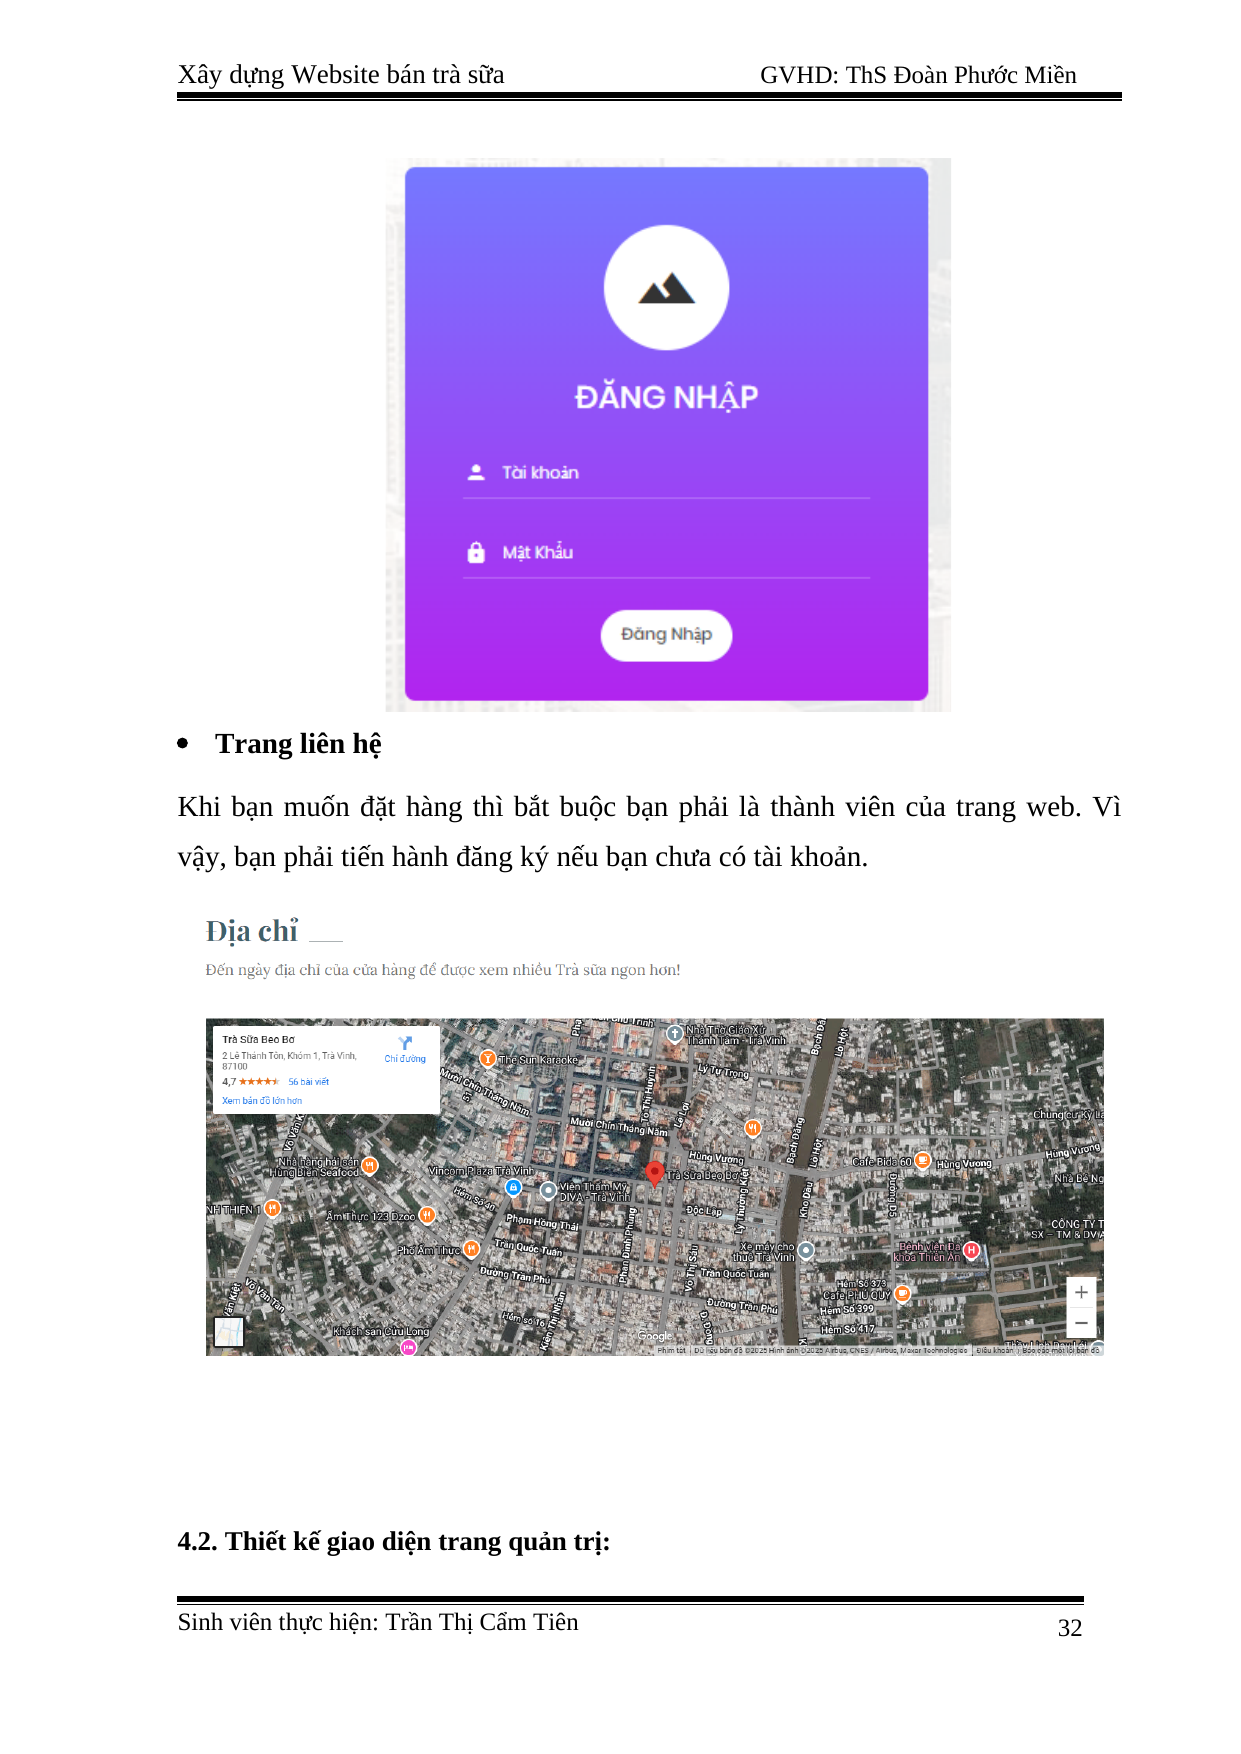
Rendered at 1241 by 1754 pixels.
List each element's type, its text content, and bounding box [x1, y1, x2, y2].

text Khi bạn muốn đặt hàng thì bắt buộc bạn phải là thành viên của trang web. Vì vậy, bạn phải tiến hành đăng ký nếu bạn chưa có tài khoản. [177, 789, 1122, 873]
list Trang liên hệ [177, 726, 1122, 760]
picture [177, 902, 1123, 1388]
text 4.2. Thiết kế giao diện trang quản trị: [177, 1525, 1122, 1557]
picture [385, 158, 952, 712]
